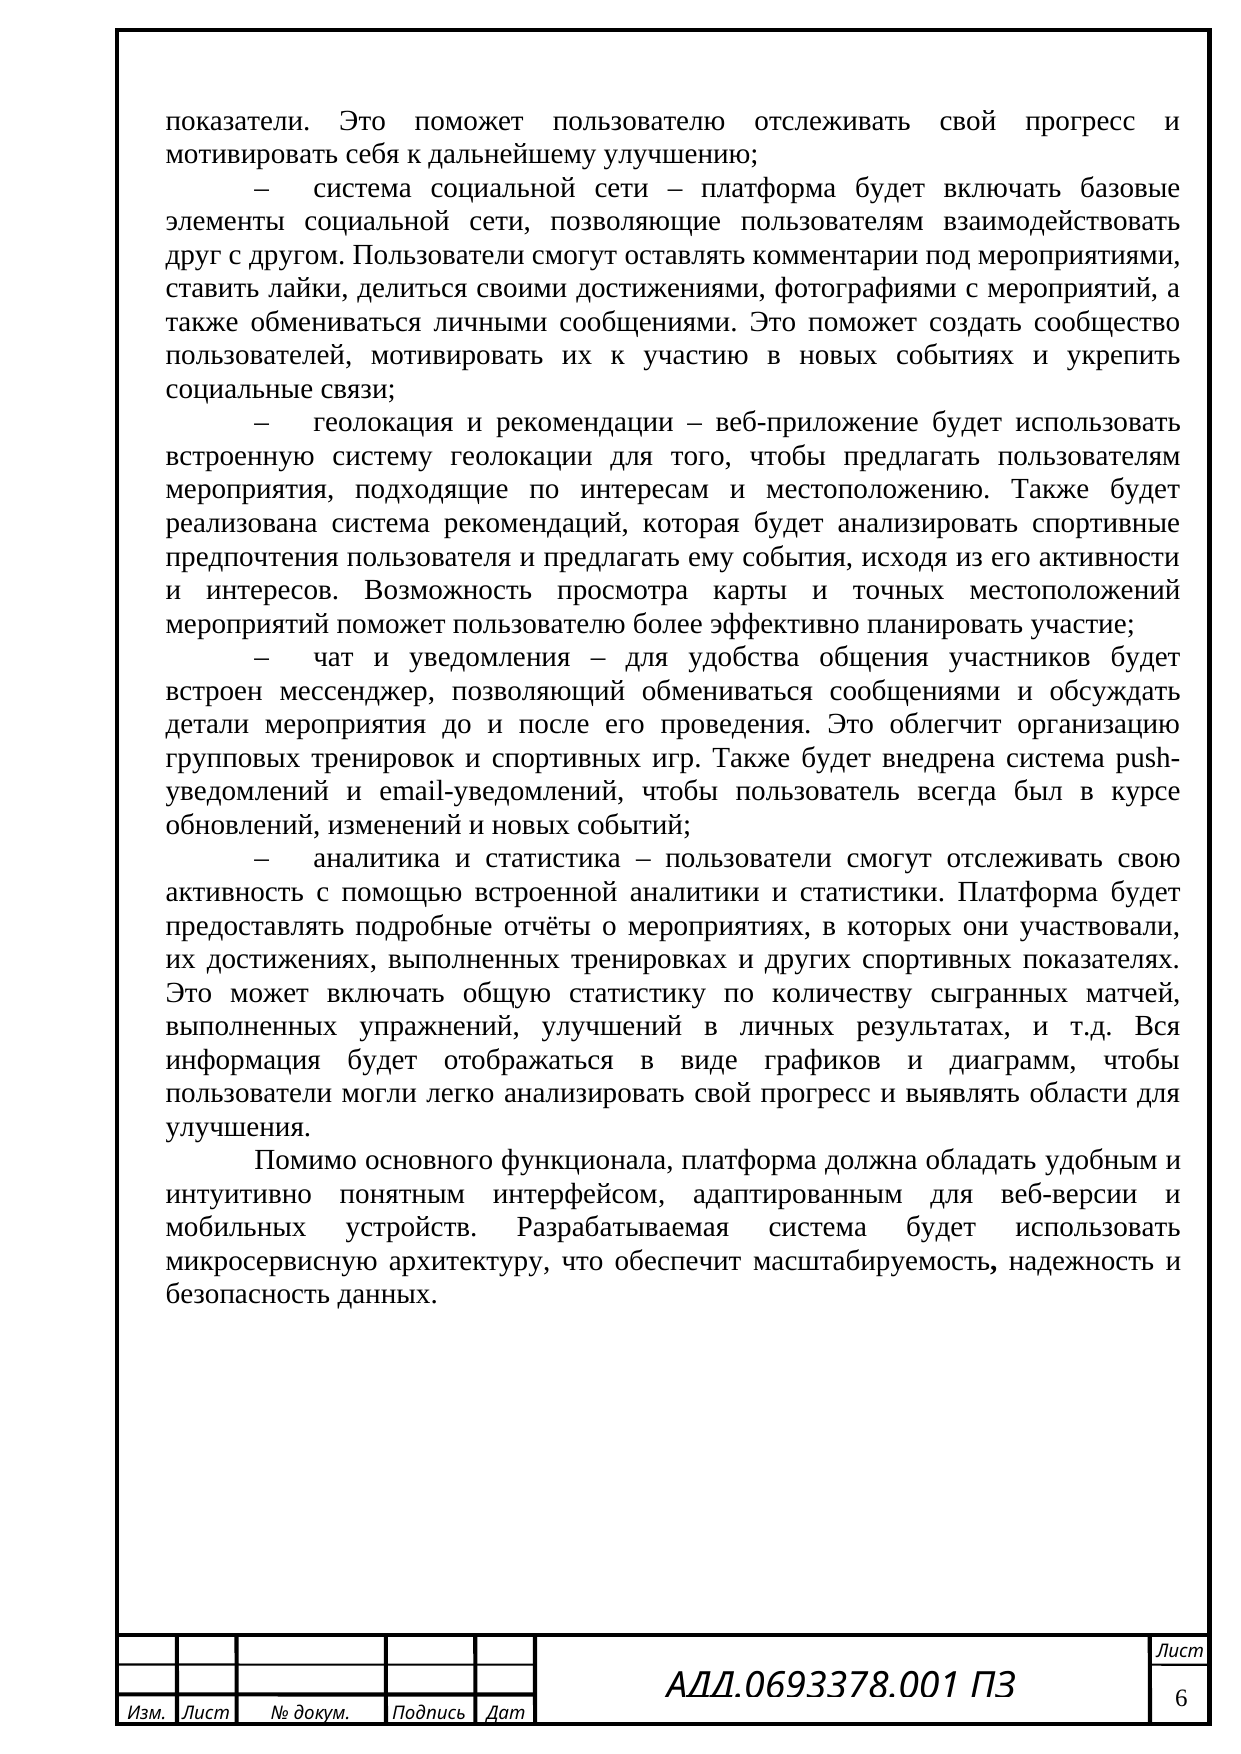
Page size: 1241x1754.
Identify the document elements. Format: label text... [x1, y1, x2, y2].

text Помимо основного функционала, платформа должна обладать удобным и интуитивно понятным интерфейсом, адаптированным для веб-версии и мобильных устройств. Разрабатываемая система будет использовать микросервисную архитектуру, что обеспечит масштабируемость, надежность и безопасность данных. [165, 1142, 1181, 1310]
list система социальной сети – платформа будет включать базовые элементы социальной сети, позволяющие пользователям взаимодействовать друг с другом. Пользователи смогут оставлять комментарии под мероприятиями, ставить лайки, делиться своими достижениями, фотографиями с мероприятий, а также обмениваться личными сообщениями. Это поможет создать сообщество пользователей, мотивировать их к участию в новых событиях и укрепить социальные связи; [165, 170, 1181, 404]
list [165, 103, 1181, 170]
list аналитика и статистика – пользователи смогут отслеживать свою активность с помощью встроенной аналитики и статистики. Платформа будет предоставлять подробные отчёты о мероприятиях, в которых они участвовали, их достижениях, выполненных тренировках и других спортивных показателях. Это может включать общую статистику по количеству сыгранных матчей, выполненных упражнений, улучшений в личных результатах, и т.д. Вся информация будет отображаться в виде графиков и диаграмм, чтобы пользователи могли легко анализировать свой прогресс и выявлять области для улучшения. [165, 841, 1181, 1142]
list чат и уведомления – для удобства общения участников будет встроен мессенджер, позволяющий обмениваться сообщениями и обсуждать детали мероприятия до и после его проведения. Это облегчит организацию групповых тренировок и спортивных игр. Также будет внедрена система push-уведомлений и email-уведомлений, чтобы пользователь всегда был в курсе обновлений, изменений и новых событий; [165, 639, 1181, 841]
list геолокация и рекомендации – веб-приложение будет использовать встроенную систему геолокации для того, чтобы предлагать пользователям мероприятия, подходящие по интересам и местоположению. Также будет реализована система рекомендаций, которая будет анализировать спортивные предпочтения пользователя и предлагать ему события, исходя из его активности и интересов. Возможность просмотра карты и точных местоположений мероприятий поможет пользователю более эффективно планировать участие; [165, 404, 1181, 639]
